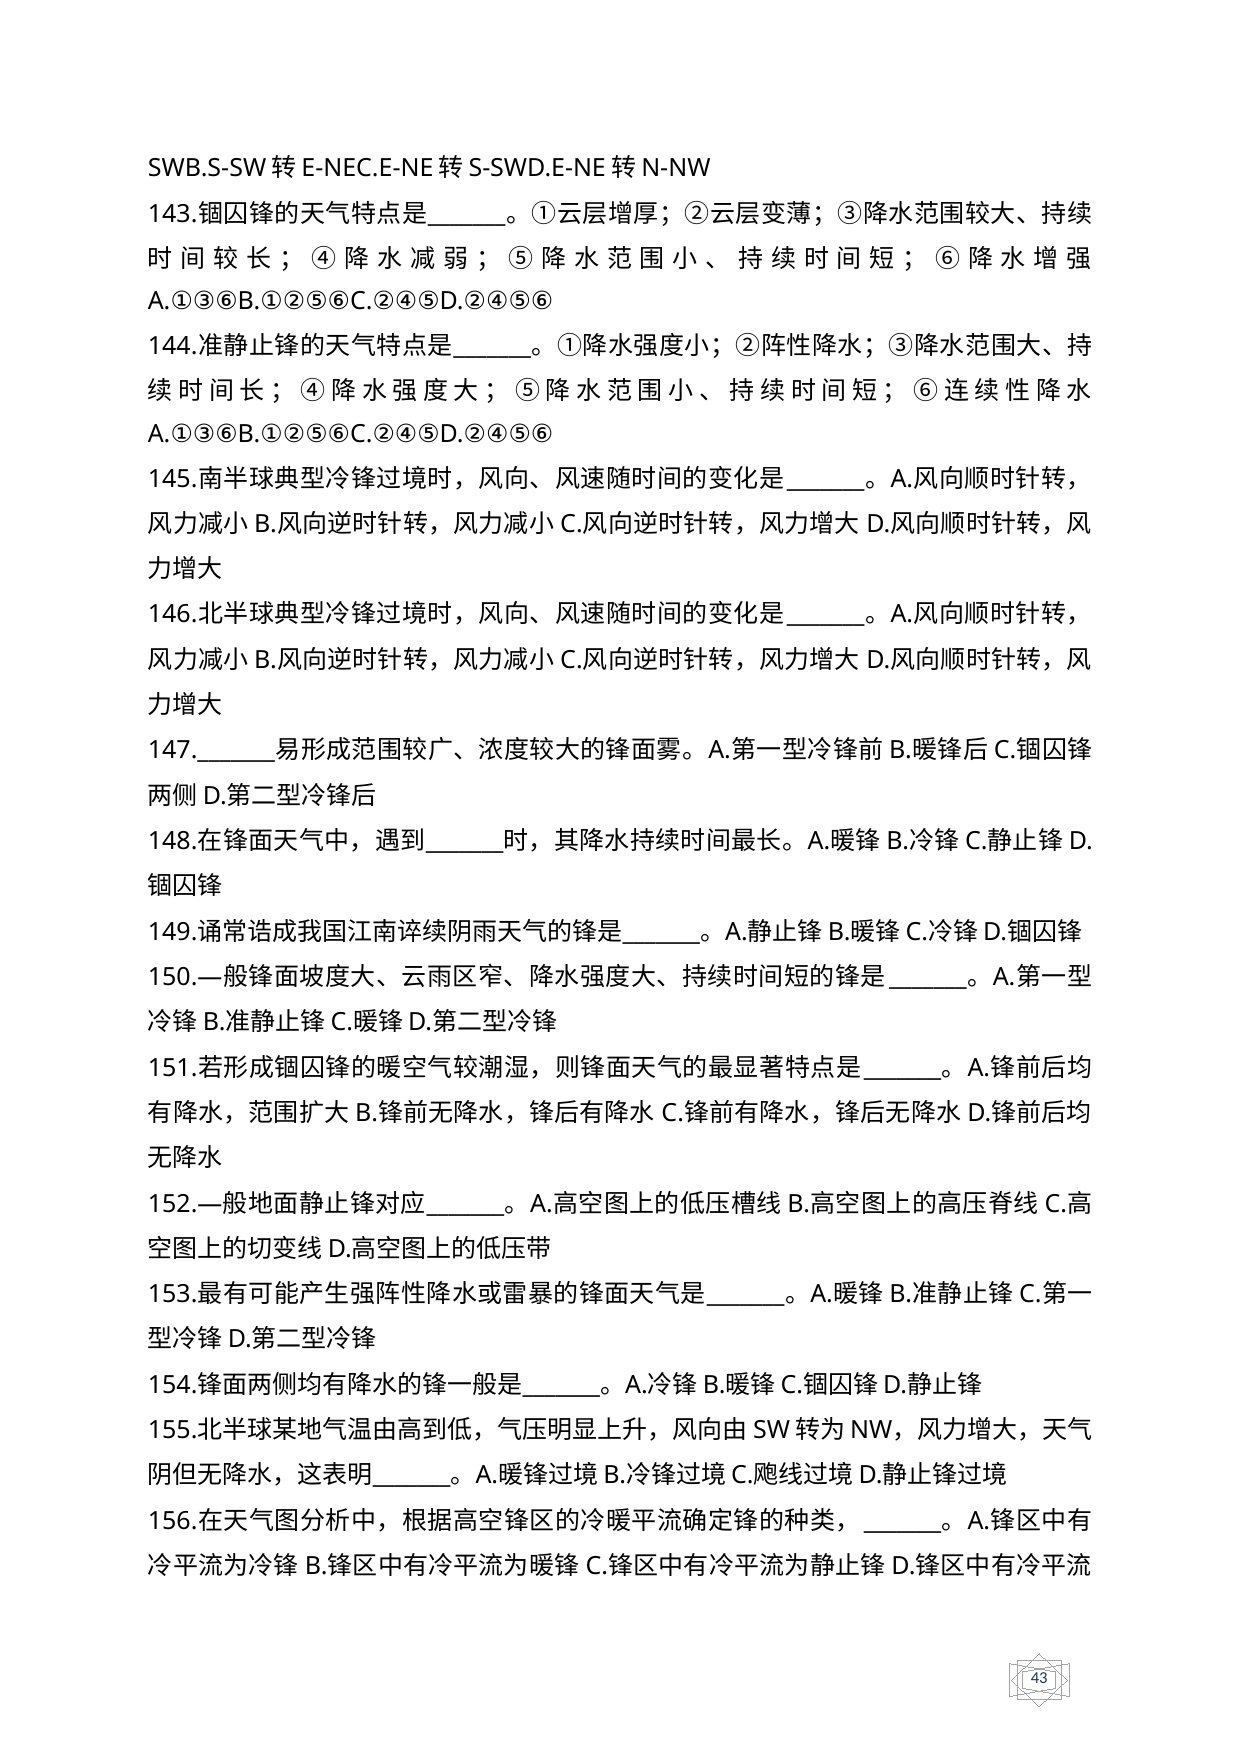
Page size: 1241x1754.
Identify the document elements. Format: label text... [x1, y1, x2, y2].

text 143.锢囚锋的天气特点是_______。①云层增厚；②云层变薄；③降水范围较大、持续时间较长；④降水减弱；⑤降水范围小、持续时间短；⑥降水增强A.①③⑥B.①②⑤⑥C.②④⑤D.②④⑤⑥ [148, 193, 1092, 317]
text 155.北半球某地气温由高到低，气压明显上升，风向由SW转为NW，风力增大，天气阴但无降水，这表明_______。A.暖锋过境B.冷锋过境C.飑线过境D.静止锋过境 [148, 1409, 1092, 1491]
text 151.若形成锢囚锋的暖空气较潮湿，则锋面天气的最显著特点是_______。A.锋前后均有降水，范围扩大B.锋前无降水，锋后有降水C.锋前有降水，锋后无降水D.锋前后均无降水 [148, 1047, 1092, 1174]
text 145.南半球典型冷锋过境时，风向、风速随时间的变化是_______。A.风向顺时针转，风力减小B.风向逆时针转，风力减小C.风向逆时针转，风力增大D.风向顺时针转，风力增大 [148, 458, 1092, 585]
text 153.最有可能产生强阵性降水或雷暴的锋面天气是_______。A.暖锋B.准静止锋C.第一型冷锋D.第二型冷锋 [148, 1274, 1092, 1355]
text 146.北半球典型冷锋过境时，风向、风速随时间的变化是_______。A.风向顺时针转，风力减小B.风向逆时针转，风力减小C.风向逆时针转，风力增大D.风向顺时针转，风力增大 [148, 594, 1092, 721]
text 144.准静止锋的天气特点是_______。①降水强度小；②阵性降水；③降水范围大、持续时间长；④降水强度大；⑤降水范围小、持续时间短；⑥连续性降水A.①③⑥B.①②⑤⑥C.②④⑤D.②④⑤⑥ [148, 326, 1092, 449]
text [148, 148, 1092, 184]
text 154.锋面两侧均有降水的锋一般是_______。A.冷锋B.暖锋C.锢囚锋D.静止锋 [148, 1364, 1092, 1401]
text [148, 1500, 1092, 1582]
text 152.—般地面静止锋对应_______。A.高空图上的低压槽线B.高空图上的高压脊线C.高空图上的切变线D.高空图上的低压带 [148, 1183, 1092, 1264]
text 149.诵常诰成我国江南谇续阴雨天气的锋是_______。A.静止锋B.暖锋C.冷锋D.锢囚锋 [148, 911, 1092, 947]
text 148.在锋面天气中，遇到_______时，其降水持续时间最长。A.暖锋B.冷锋C.静止锋D.锢囚锋 [148, 821, 1092, 902]
text 147._______易形成范围较广、浓度较大的锋面雾。A.第一型冷锋前B.暖锋后C.锢囚锋两侧D.第二型冷锋后 [148, 730, 1092, 811]
text 150.—般锋面坡度大、云雨区窄、降水强度大、持续时间短的锋是_______。A.第一型冷锋B.准静止锋C.暖锋D.第二型冷锋 [148, 956, 1092, 1038]
